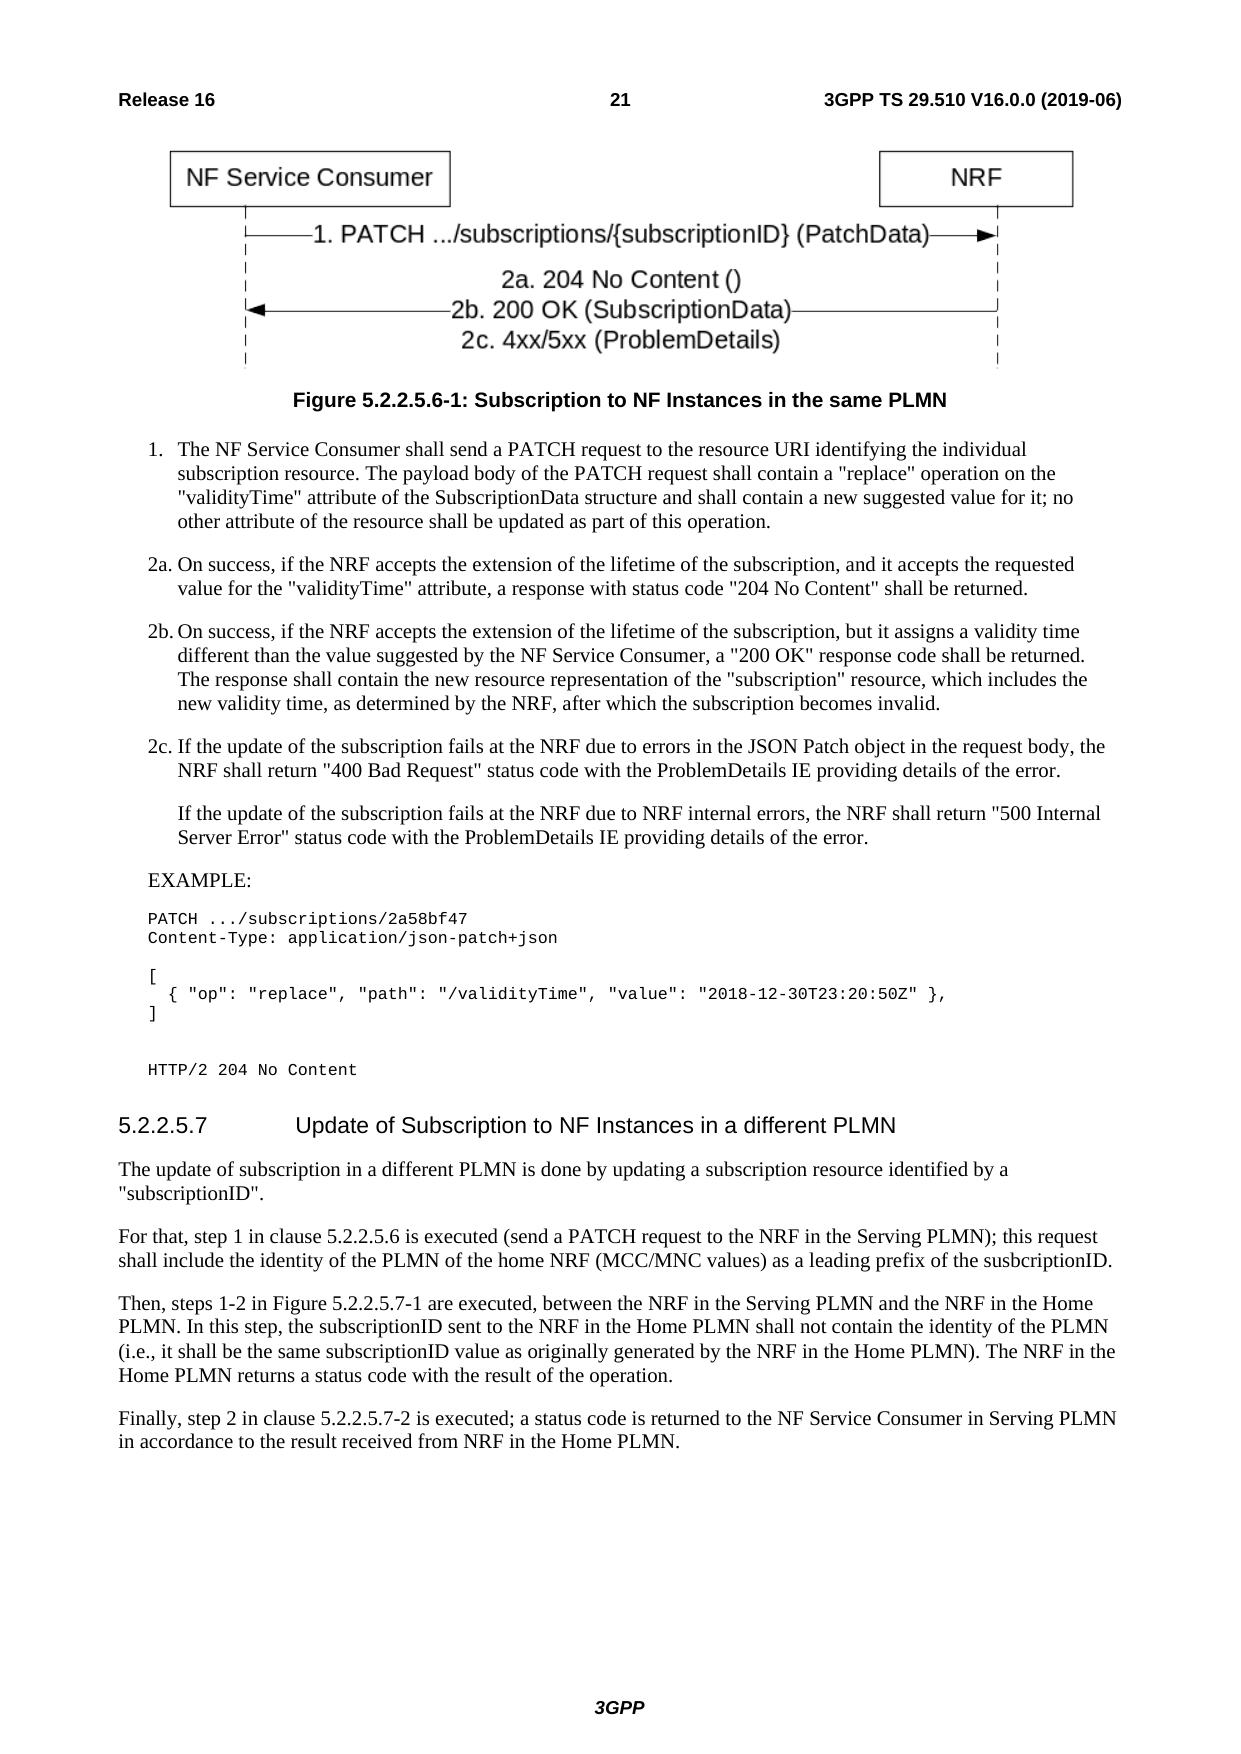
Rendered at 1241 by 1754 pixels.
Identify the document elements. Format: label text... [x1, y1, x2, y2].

text If the update of the subscription fails at the NRF due to NRF internal errors, the NRF shall return "500 Internal Server Error" status code with the ProblemDetails IE providing details of the error. [177, 801, 1122, 849]
text Content-Type: application/json-patch+json [148, 929, 1122, 948]
text ] [148, 1005, 1122, 1024]
text 1. The NF Service Consumer shall send a PATCH request to the resource URI identifying the individual subscription resource. The payload body of the PATCH request shall contain a "replace" operation on the "validityTime" attribute of the SubscriptionData structure and shall contain a new suggested value for it; no other attribute of the resource shall be updated as part of this operation. [148, 437, 1122, 533]
text { "op": "replace", "path": "/validityTime", "value": "2018-12-30T23:20:50Z" }, [148, 986, 1122, 1005]
text EXAMPLE: [148, 868, 1122, 892]
text HTTP/2 204 No Content [148, 1061, 1122, 1080]
text For that, step 1 in clause 5.2.2.5.6 is executed (send a PATCH request to the NRF in the Serving PLMN); this request shall include the identity of the PLMN of the home NRF (MCC/MNC values) as a leading prefix of the susbcriptionID. [118, 1223, 1122, 1272]
text Figure 5.2.2.5.6-1: Subscription to NF Instances in the same PLMN [118, 388, 1122, 412]
text 2c. If the update of the subscription fails at the NRF due to errors in the JSON Patch object in the request body, the NRF shall return "400 Bad Request" status code with the ProblemDetails IE providing details of the error. [148, 734, 1122, 782]
text 2a. On success, if the NRF accepts the extension of the lifetime of the subscription, and it accepts the requested value for the "validityTime" attribute, a response with status code "204 No Content" shall be returned. [148, 552, 1122, 600]
text Then, steps 1-2 in Figure 5.2.2.5.7-1 are executed, between the NRF in the Serving PLMN and the NRF in the Home PLMN. In this step, the subscriptionID sent to the NRF in the Home PLMN shall not contain the identity of the PLMN (i.e., it shall be the same subscriptionID value as originally generated by the NRF in the Home PLMN). The NRF in the Home PLMN returns a status code with the result of the operation. [118, 1290, 1122, 1387]
subtitle 5.2.2.5.7 Update of Subscription to NF Instances in a different PLMN [118, 1112, 1122, 1138]
text 2b. On success, if the NRF accepts the extension of the lifetime of the subscription, but it assigns a validity time different than the value suggested by the NF Service Consumer, a "200 OK" response code shall be returned. The response shall contain the new resource representation of the "subscription" resource, which includes the new validity time, as determined by the NRF, after which the subscription becomes invalid. [148, 619, 1122, 715]
text PATCH .../subscriptions/2a58bf47 [148, 911, 1122, 929]
text The update of subscription in a different PLMN is done by updating a subscription resource identified by a "subscriptionID". [118, 1157, 1122, 1205]
text Finally, step 2 in clause 5.2.2.5.7-2 is executed; a status code is returned to the NF Service Consumer in Serving PLMN in accordance to the result received from NRF in the Home PLMN. [118, 1405, 1122, 1453]
text [ [148, 967, 1122, 986]
